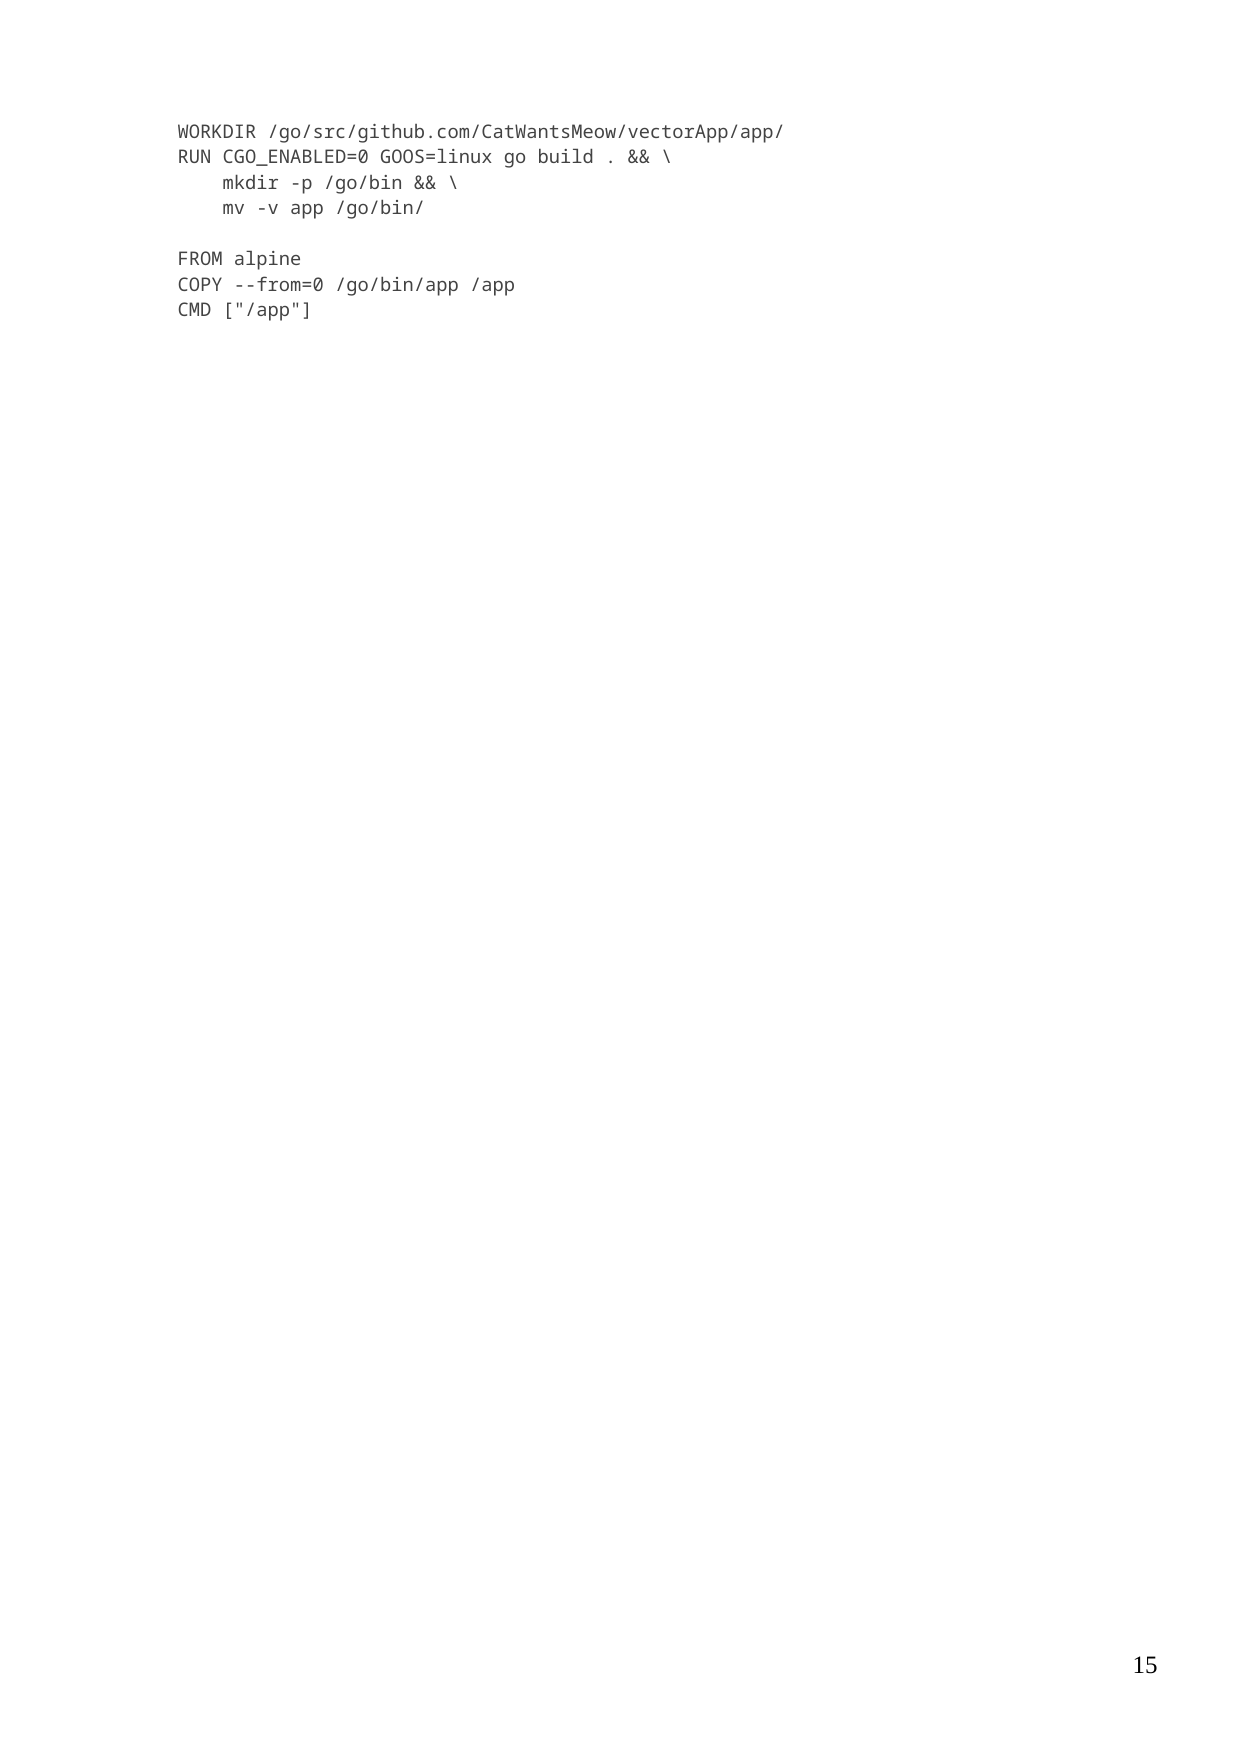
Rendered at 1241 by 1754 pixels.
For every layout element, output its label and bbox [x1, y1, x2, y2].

text [177, 118, 1152, 322]
